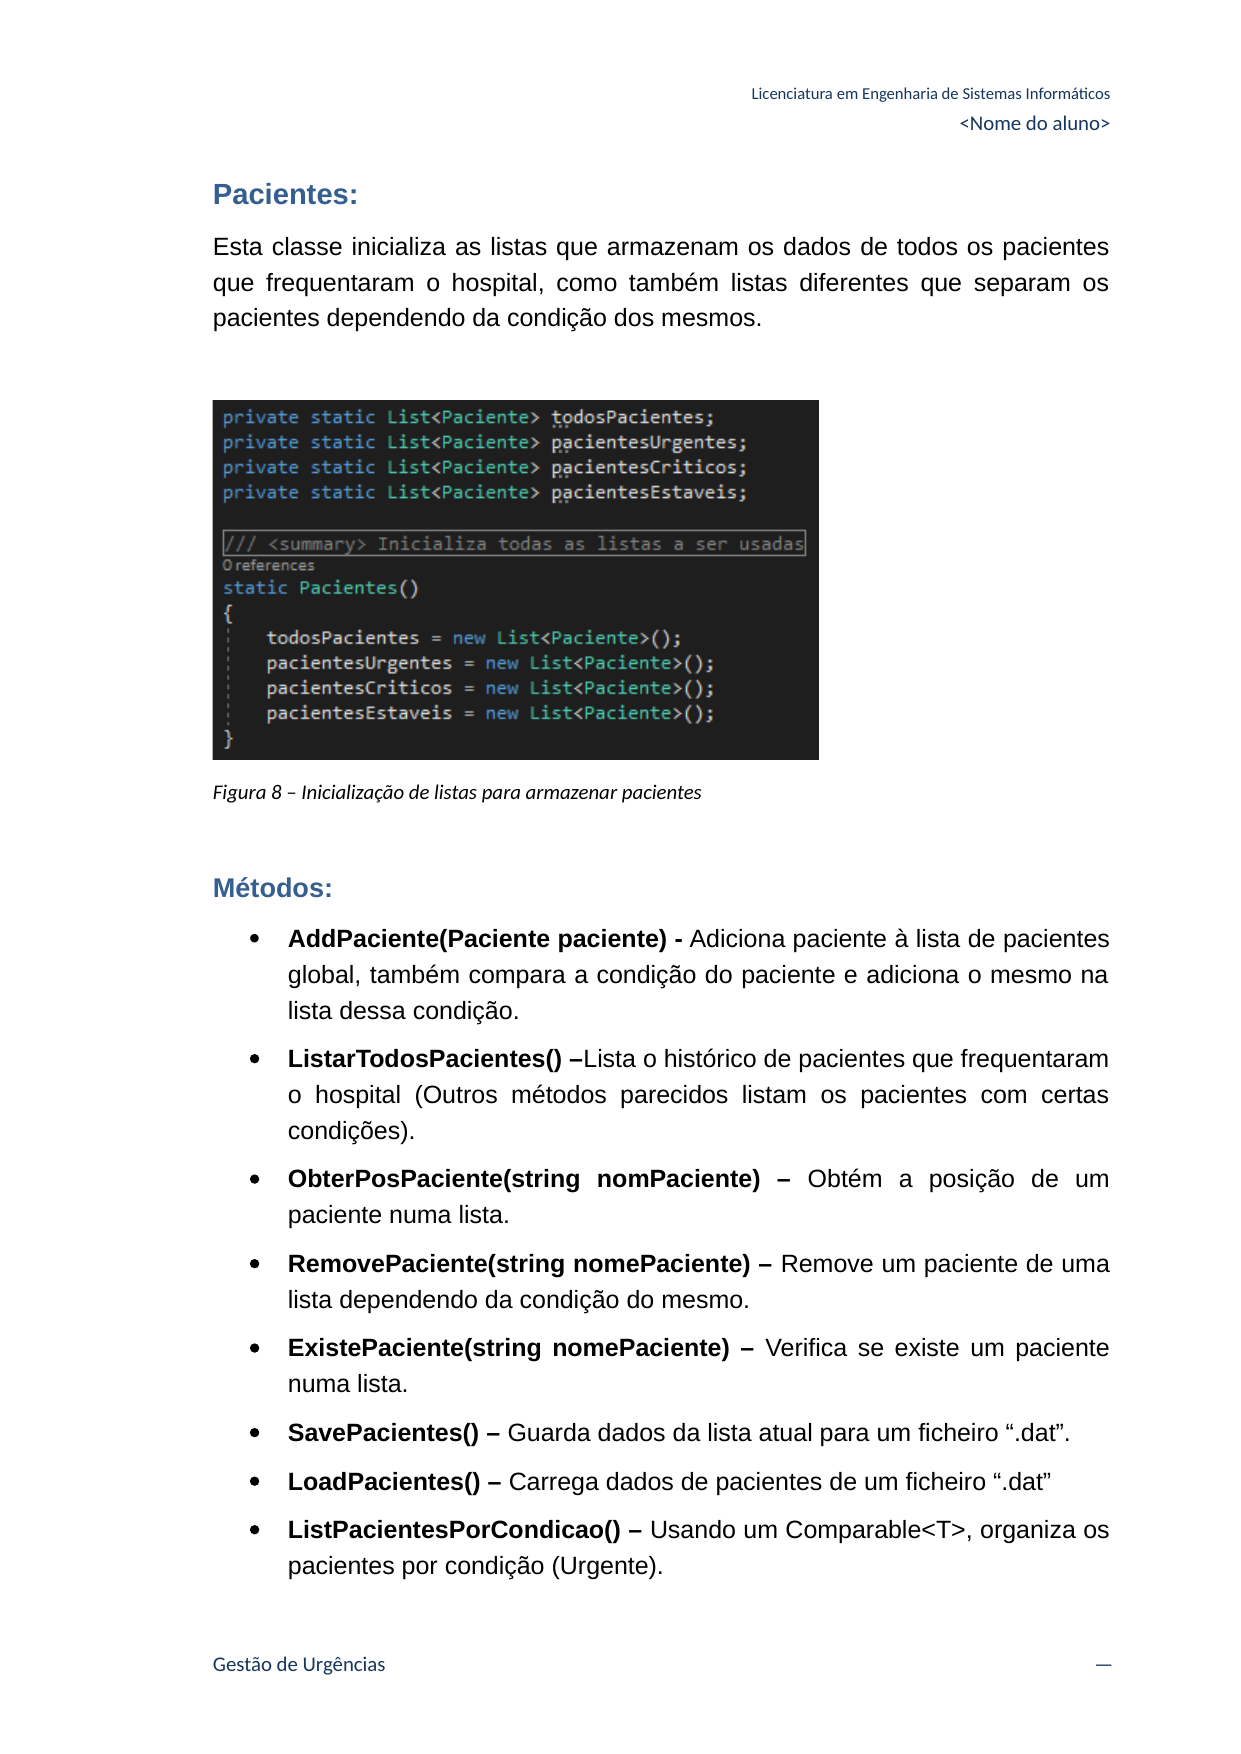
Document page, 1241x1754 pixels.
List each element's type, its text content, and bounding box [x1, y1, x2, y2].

list SavePacientes() – Guarda dados da lista atual para um ficheiro “.dat”. [250, 1418, 1110, 1447]
list ObterPosPaciente(string nomPaciente) – Obtém a posição de um paciente numa lista. [250, 1164, 1110, 1229]
list ListPacientesPorCondicao() – Usando um Comparable<T>, organiza os pacientes por condição (Urgente). [250, 1515, 1110, 1580]
list RemovePaciente(string nomePaciente) – Remove um paciente de uma lista dependendo da condição do mesmo. [250, 1249, 1110, 1314]
picture [212, 400, 819, 760]
list LoadPacientes() – Carrega dados de pacientes de um ficheiro “.dat” [250, 1466, 1110, 1495]
text Métodos: [213, 872, 1110, 903]
text Figura 8 – Inicialização de listas para armazenar pacientes [213, 779, 1110, 805]
list ListarTodosPacientes() –Lista o histórico de pacientes que frequentaram o hospital (Outros métodos parecidos listam os pacientes com certas condições). [250, 1044, 1110, 1145]
text Pacientes: [213, 177, 1110, 211]
list ExistePaciente(string nomePaciente) – Verifica se existe um paciente numa lista. [250, 1333, 1110, 1398]
text Esta classe inicializa as listas que armazenam os dados de todos os pacientes que frequentaram o hospital, como também listas diferentes que separam os pacientes dependendo da condição dos mesmos. [213, 232, 1110, 332]
list AddPaciente(Paciente paciente) - Adiciona paciente à lista de pacientes global, também compara a condição do paciente e adiciona o mesmo na lista dessa condição. [250, 924, 1110, 1024]
